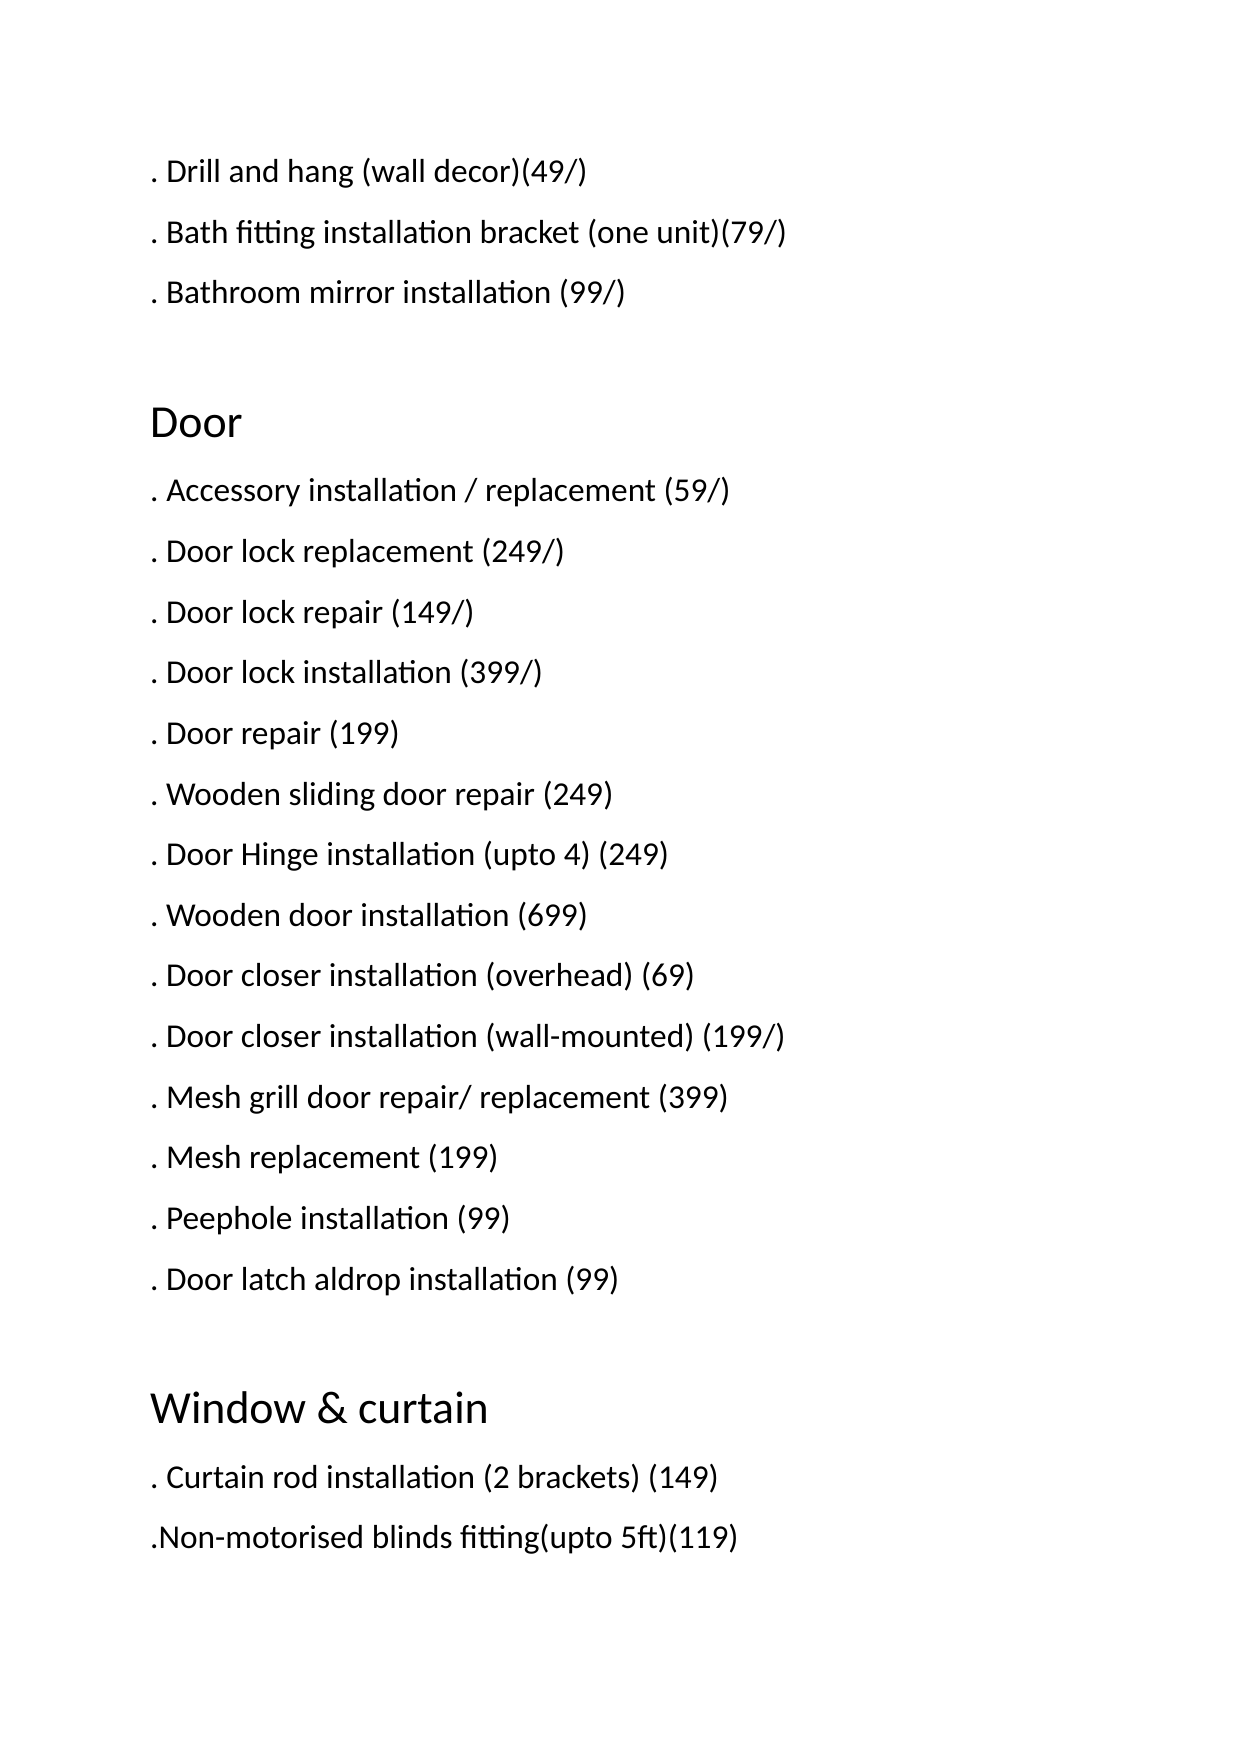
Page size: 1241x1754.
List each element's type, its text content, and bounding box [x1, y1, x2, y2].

text Door [150, 392, 1090, 448]
text . Bathroom mirror installation (99/) [150, 271, 1090, 312]
text . Bath fitting installation bracket (one unit)(79/) [150, 211, 1090, 251]
text . Wooden sliding door repair (249) [150, 773, 1090, 813]
text . Door closer installation (overhead) (69) [150, 954, 1090, 995]
text . Door latch aldrop installation (99) [150, 1258, 1090, 1298]
text . Curtain rod installation (2 brackets) (149) [150, 1456, 1090, 1497]
text . Door lock replacement (249/) [150, 530, 1090, 571]
text . Mesh replacement (199) [150, 1136, 1090, 1177]
text . Mesh grill door repair/ replacement (399) [150, 1076, 1090, 1116]
text Window & curtain [150, 1379, 1090, 1435]
text . Door lock repair (149/) [150, 591, 1090, 631]
text .Non-motorised blinds fitting(upto 5ft)(119) [150, 1516, 1090, 1557]
text . Door repair (199) [150, 712, 1090, 753]
text . Door closer installation (wall-mounted) (199/) [150, 1015, 1090, 1056]
text . Accessory installation / replacement (59/) [150, 469, 1090, 510]
text . Door lock installation (399/) [150, 651, 1090, 692]
text . Door Hinge installation (upto 4) (249) [150, 833, 1090, 874]
text . Peephole installation (99) [150, 1197, 1090, 1238]
text . Wooden door installation (699) [150, 894, 1090, 934]
text . Drill and hang (wall decor)(49/) [150, 150, 1090, 191]
